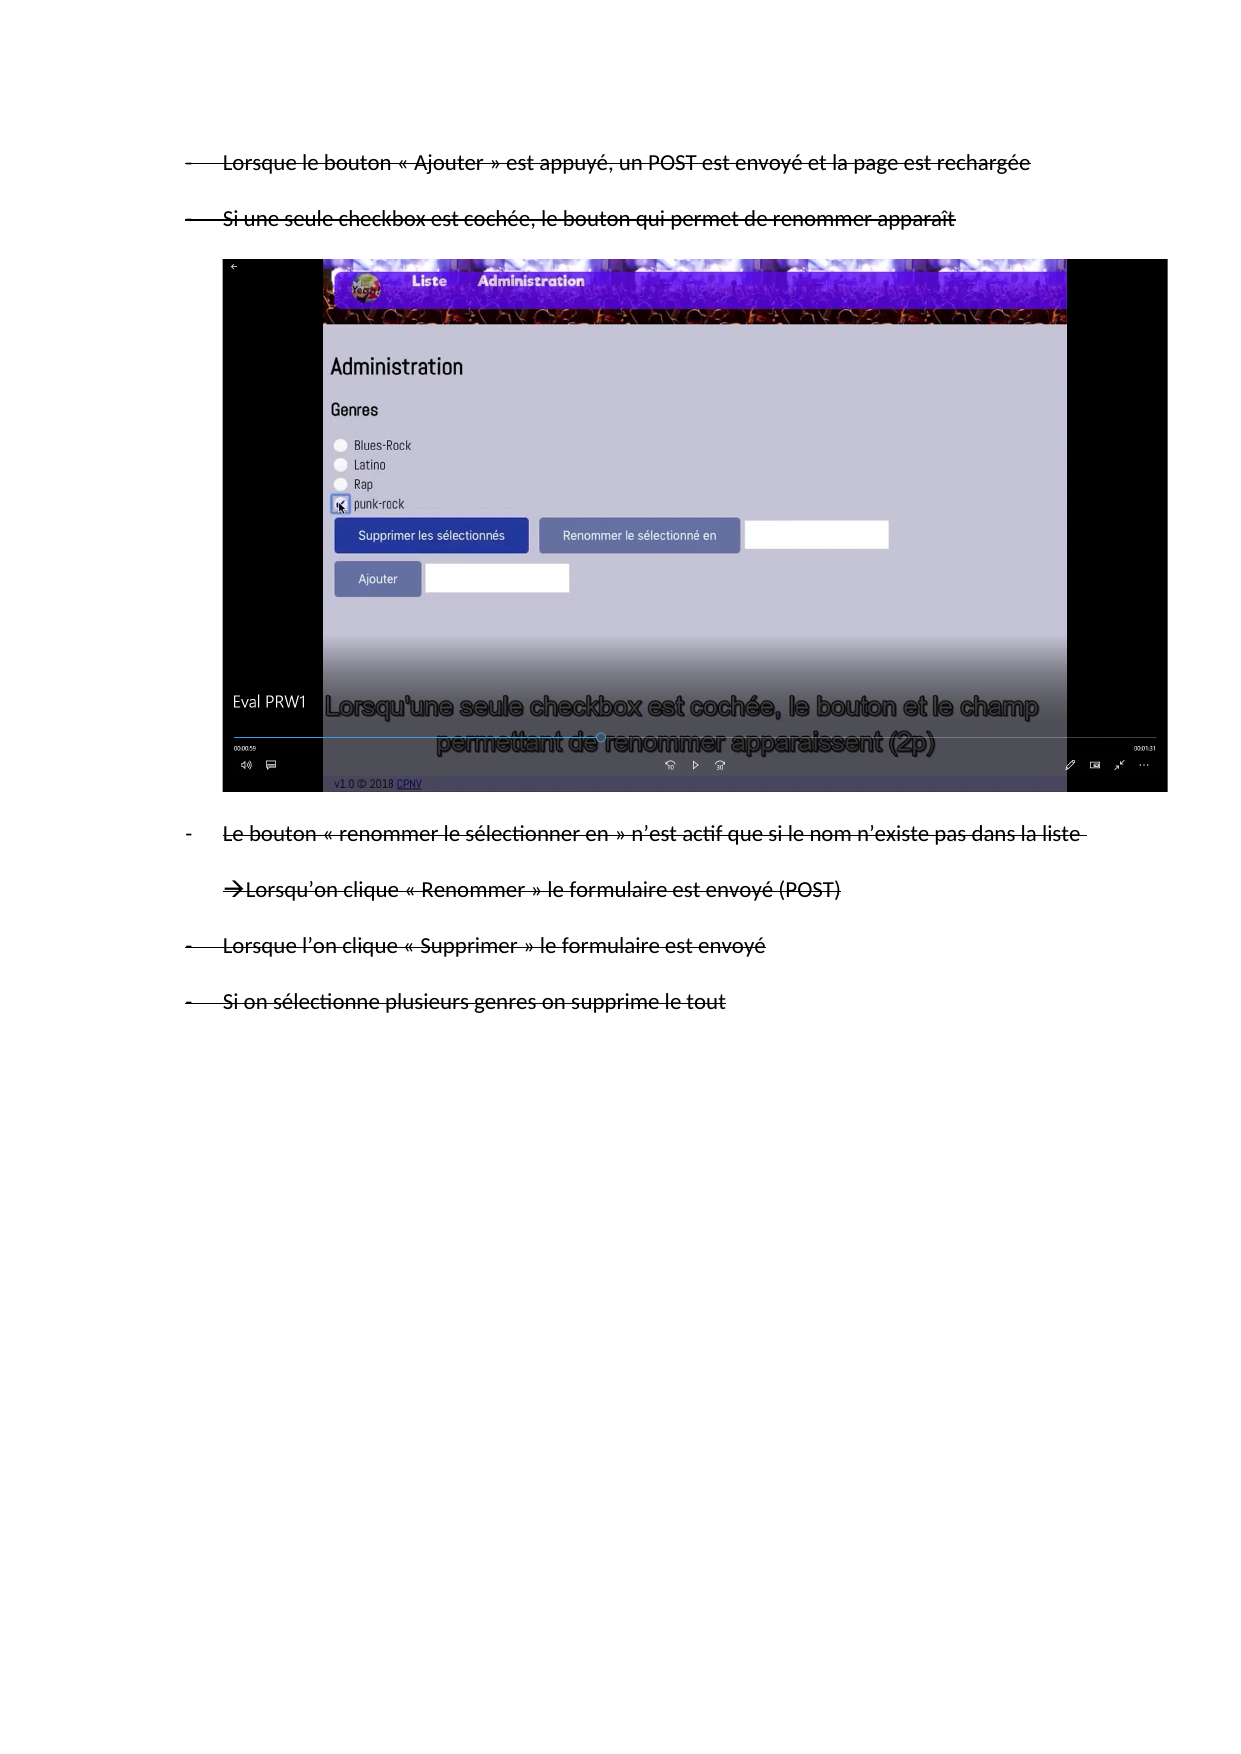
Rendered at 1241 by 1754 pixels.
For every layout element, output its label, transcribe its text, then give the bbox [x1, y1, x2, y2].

list Si on sélectionne plusieurs genres on supprime le tout [185, 987, 1093, 1015]
picture [222, 259, 1168, 792]
list Si une seule checkbox est cochée, le bouton qui permet de renommer apparaît [185, 204, 1093, 232]
list Lorsque l’on clique « Supprimer » le formulaire est envoyé [185, 931, 1093, 959]
list Le bouton « renommer le sélectionner en » n’est actif que si le nom n’existe pas dans la liste Lorsqu’on clique « Renommer » le formulaire est envoyé (POST) [185, 819, 1093, 903]
list Lorsque le bouton « Ajouter » est appuyé, un POST est envoyé et la page est rechargée [185, 148, 1093, 176]
